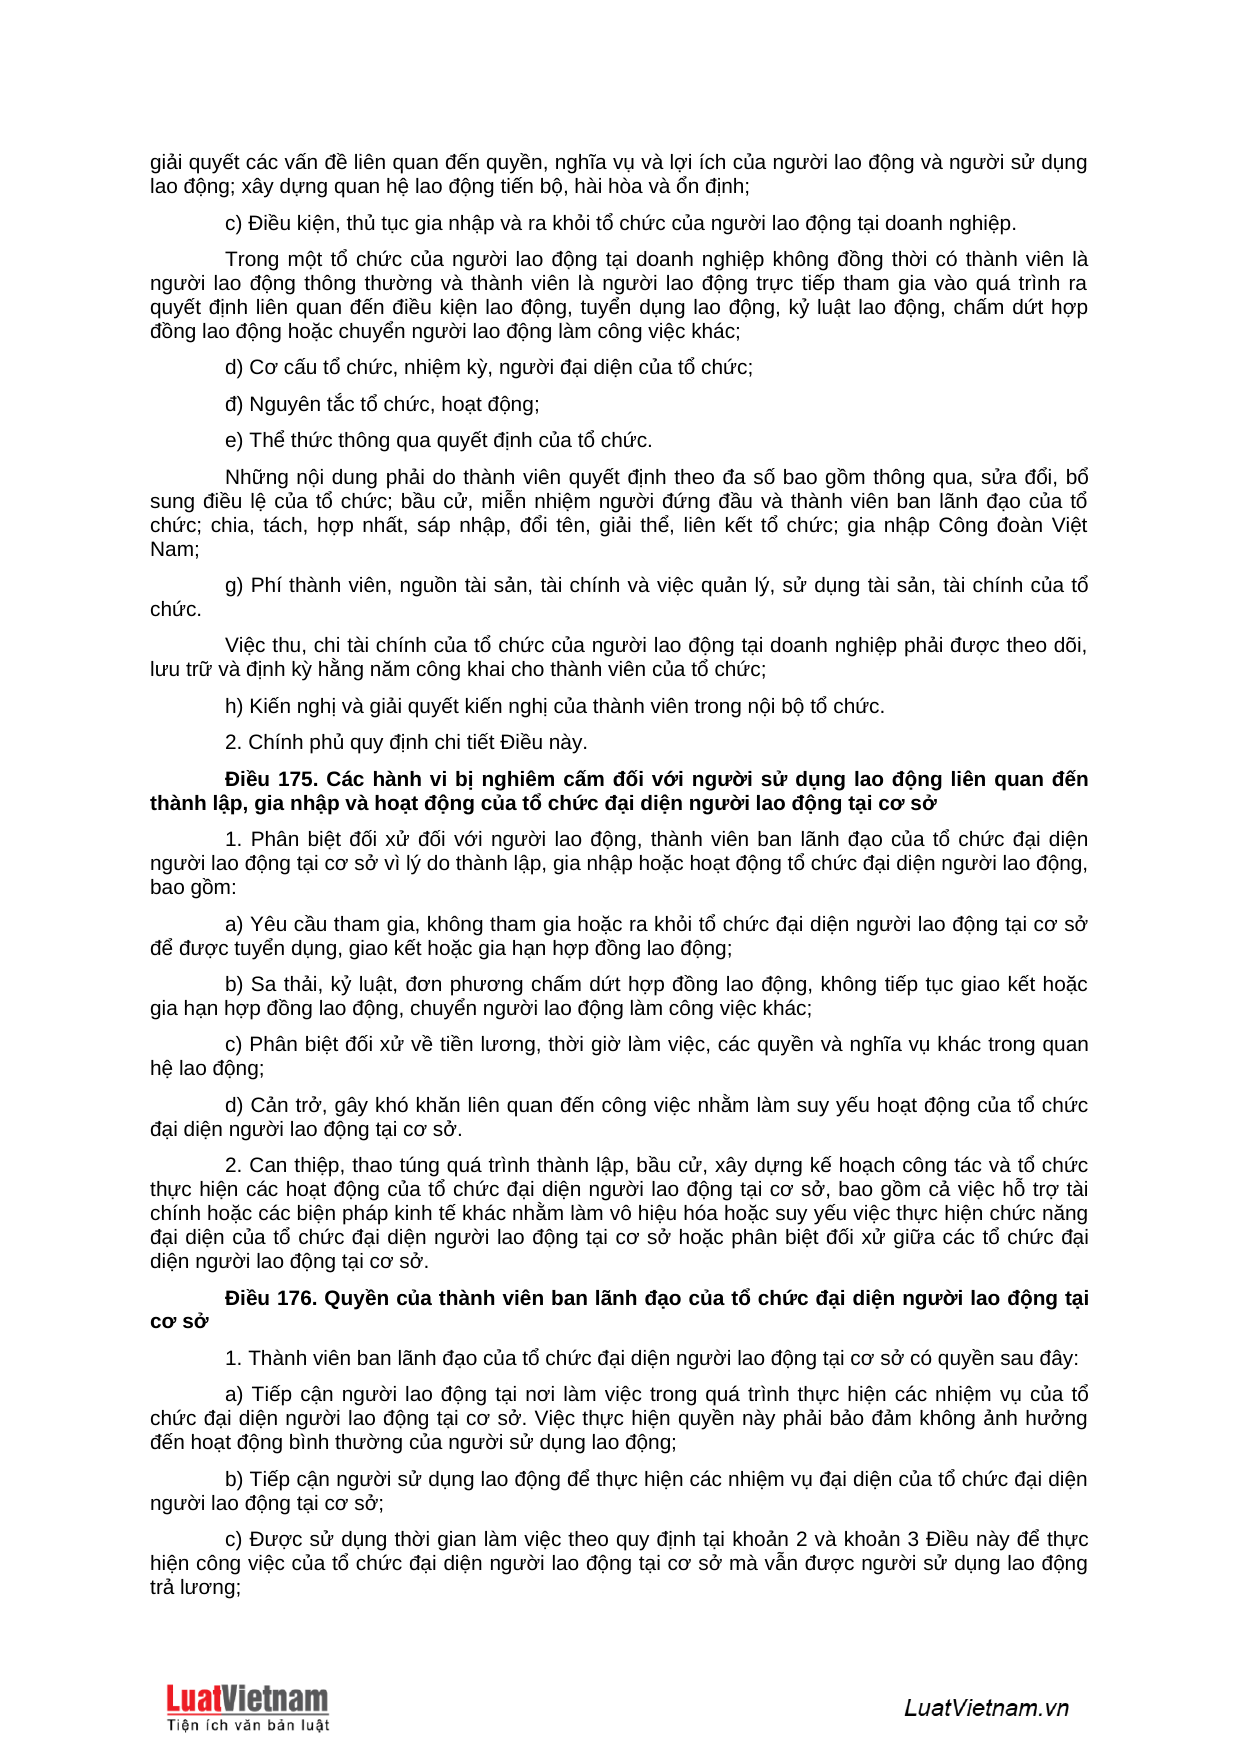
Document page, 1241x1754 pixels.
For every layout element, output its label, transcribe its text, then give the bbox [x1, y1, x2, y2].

text c) Phân biệt đối xử về tiền lương, thời giờ làm việc, các quyền và nghĩa vụ khác trong quan hệ lao động; [150, 1032, 1090, 1080]
text Điều 176. Quyền của thành viên ban lãnh đạo của tổ chức đại diện người lao động tại cơ sở [150, 1285, 1090, 1333]
text h) Kiến nghị và giải quyết kiến nghị của thành viên trong nội bộ tổ chức. [150, 694, 1090, 718]
text d) Cản trở, gây khó khăn liên quan đến công việc nhằm làm suy yếu hoạt động của tổ chức đại diện người lao động tại cơ sở. [150, 1093, 1090, 1141]
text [150, 150, 1090, 198]
text g) Phí thành viên, nguồn tài sản, tài chính và việc quản lý, sử dụng tài sản, tài chính của tổ chức. [150, 573, 1090, 621]
text Điều 175. Các hành vi bị nghiêm cấm đối với người sử dụng lao động liên quan đến thành lập, gia nhập và hoạt động của tổ chức đại diện người lao động tại cơ sở [150, 767, 1090, 814]
text c) Được sử dụng thời gian làm việc theo quy định tại khoản 2 và khoản 3 Điều này để thực hiện công việc của tổ chức đại diện người lao động tại cơ sở mà vẫn được người sử dụng lao động trả lương; [150, 1527, 1090, 1599]
text 2. Chính phủ quy định chi tiết Điều này. [150, 730, 1090, 754]
text Những nội dung phải do thành viên quyết định theo đa số bao gồm thông qua, sửa đổi, bổ sung điều lệ của tổ chức; bầu cử, miễn nhiệm người đứng đầu và thành viên ban lãnh đạo của tổ chức; chia, tách, hợp nhất, sáp nhập, đổi tên, giải thể, liên kết tổ chức; gia nhập Công đoàn Việt Nam; [150, 464, 1090, 560]
text b) Tiếp cận người sử dụng lao động để thực hiện các nhiệm vụ đại diện của tổ chức đại diện người lao động tại cơ sở; [150, 1467, 1090, 1514]
text Việc thu, chi tài chính của tổ chức của người lao động tại doanh nghiệp phải được theo dõi, lưu trữ và định kỳ hằng năm công khai cho thành viên của tổ chức; [150, 633, 1090, 681]
text a) Yêu cầu tham gia, không tham gia hoặc ra khỏi tổ chức đại diện người lao động tại cơ sở để được tuyển dụng, giao kết hoặc gia hạn hợp đồng lao động; [150, 911, 1090, 959]
text c) Điều kiện, thủ tục gia nhập và ra khỏi tổ chức của người lao động tại doanh nghiệp. [150, 210, 1090, 234]
text b) Sa thải, kỷ luật, đơn phương chấm dứt hợp đồng lao động, không tiếp tục giao kết hoặc gia hạn hợp đồng lao động, chuyển người lao động làm công việc khác; [150, 972, 1090, 1020]
picture [150, 1662, 1088, 1754]
text Trong một tổ chức của người lao động tại doanh nghiệp không đồng thời có thành viên là người lao động thông thường và thành viên là người lao động trực tiếp tham gia vào quá trình ra quyết định liên quan đến điều kiện lao động, tuyển dụng lao động, kỷ luật lao động, chấm dứt hợp đồng lao động hoặc chuyển người lao động làm công việc khác; [150, 247, 1090, 343]
text e) Thể thức thông qua quyết định của tổ chức. [150, 428, 1090, 452]
text 1. Thành viên ban lãnh đạo của tổ chức đại diện người lao động tại cơ sở có quyền sau đây: [150, 1346, 1090, 1370]
text a) Tiếp cận người lao động tại nơi làm việc trong quá trình thực hiện các nhiệm vụ của tổ chức đại diện người lao động tại cơ sở. Việc thực hiện quyền này phải bảo đảm không ảnh hưởng đến hoạt động bình thường của người sử dụng lao động; [150, 1382, 1090, 1454]
text 2. Can thiệp, thao túng quá trình thành lập, bầu cử, xây dựng kế hoạch công tác và tổ chức thực hiện các hoạt động của tổ chức đại diện người lao động tại cơ sở, bao gồm cả việc hỗ trợ tài chính hoặc các biện pháp kinh tế khác nhằm làm vô hiệu hóa hoặc suy yếu việc thực hiện chức năng đại diện của tổ chức đại diện người lao động tại cơ sở hoặc phân biệt đối xử giữa các tổ chức đại diện người lao động tại cơ sở. [150, 1153, 1090, 1273]
text 1. Phân biệt đối xử đối với người lao động, thành viên ban lãnh đạo của tổ chức đại diện người lao động tại cơ sở vì lý do thành lập, gia nhập hoặc hoạt động tổ chức đại diện người lao động, bao gồm: [150, 827, 1090, 899]
text d) Cơ cấu tổ chức, nhiệm kỳ, người đại diện của tổ chức; [150, 355, 1090, 379]
text đ) Nguyên tắc tổ chức, hoạt động; [150, 392, 1090, 416]
